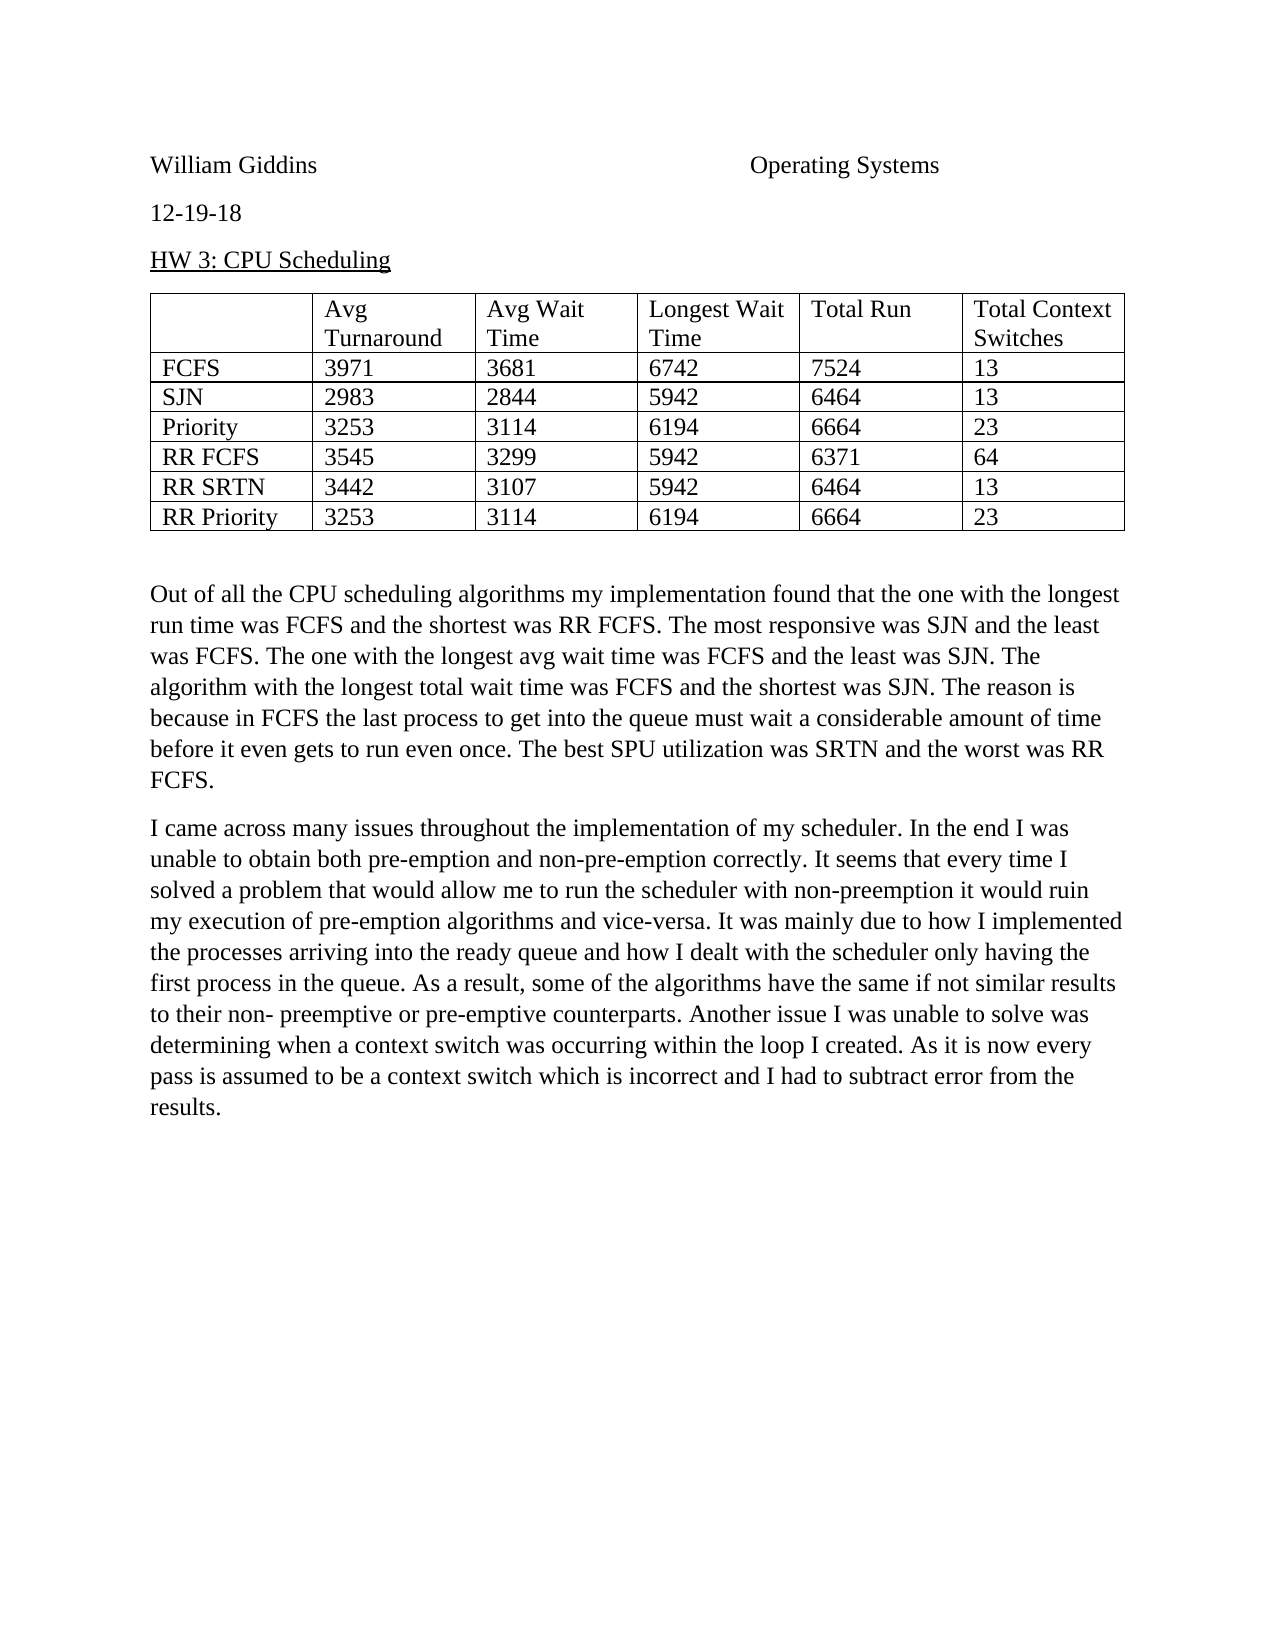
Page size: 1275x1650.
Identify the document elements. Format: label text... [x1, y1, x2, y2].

table_cell 6664 [800, 502, 962, 530]
table_cell 3107 [476, 472, 637, 501]
table_cell 13 [963, 472, 1124, 501]
table_cell 3681 [476, 353, 637, 381]
table_cell FCFS [151, 353, 312, 381]
text I came across many issues throughout the implementation of my scheduler. In the end I was unable to obtain both pre-emption and non-pre-emption correctly. It seems that every time I solved a problem that would allow me to run the scheduler with non-preemption it would ruin my execution of pre-emption algorithms and vice-versa. It was mainly due to how I implemented the processes arriving into the ready queue and how I dealt with the scheduler only having the first process in the queue. As a result, some of the algorithms have the same if not similar results to their non- preemptive or pre-emptive counterparts. Another issue I was unable to solve was determining when a context switch was occurring within the loop I created. As it is now every pass is assumed to be a context switch which is incorrect and I had to subtract error from the results. [150, 813, 1125, 1121]
table_cell 3253 [313, 502, 475, 530]
table_cell 5942 [638, 383, 799, 411]
text HW 3: CPU Scheduling [150, 245, 1125, 274]
table_cell 5942 [638, 472, 799, 501]
text Out of all the CPU scheduling algorithms my implementation found that the one with the longest run time was FCFS and the shortest was RR FCFS. The most responsive was SJN and the least was FCFS. The one with the longest avg wait time was FCFS and the least was SJN. The algorithm with the longest total wait time was FCFS and the shortest was SJN. The reason is because in FCFS the last process to get into the queue must wait a considerable amount of time before it even gets to run even once. The best SPU utilization was SRTN and the worst was RR FCFS. [150, 579, 1125, 794]
table_cell 3253 [313, 412, 475, 441]
table_cell RR FCFS [151, 442, 312, 471]
table_cell 6194 [638, 412, 799, 441]
table_cell 6664 [800, 412, 962, 441]
table_cell 3971 [313, 353, 475, 381]
text William Giddins Operating Systems [150, 150, 1125, 179]
table_cell 3299 [476, 442, 637, 471]
table_cell 6194 [638, 502, 799, 530]
text 12-19-18 [150, 198, 1125, 226]
table_cell 3114 [476, 412, 637, 441]
table_header Avg Turnaround [313, 294, 475, 352]
table_cell 13 [963, 383, 1124, 411]
table_cell 3114 [476, 502, 637, 530]
table_cell RR Priority [151, 502, 312, 530]
table_cell 6464 [800, 472, 962, 501]
table_cell 7524 [800, 353, 962, 381]
table_cell 23 [963, 412, 1124, 441]
table_cell 23 [963, 502, 1124, 530]
table_cell 3442 [313, 472, 475, 501]
table_cell SJN [151, 383, 312, 411]
table_header Avg Wait Time [476, 294, 637, 352]
table_cell 6371 [800, 442, 962, 471]
table_cell 13 [963, 353, 1124, 381]
table_cell Priority [151, 412, 312, 441]
table_cell 3545 [313, 442, 475, 471]
table_header [151, 294, 312, 352]
table_cell 64 [963, 442, 1124, 471]
table_cell 6742 [638, 353, 799, 381]
table_cell 2983 [313, 383, 475, 411]
table_cell 5942 [638, 442, 799, 471]
table_header Total Run [800, 294, 962, 352]
table_header Total Context Switches [963, 294, 1124, 352]
table_cell 2844 [476, 383, 637, 411]
table_cell RR SRTN [151, 472, 312, 501]
table_header Longest Wait Time [638, 294, 799, 352]
table_cell 6464 [800, 383, 962, 411]
